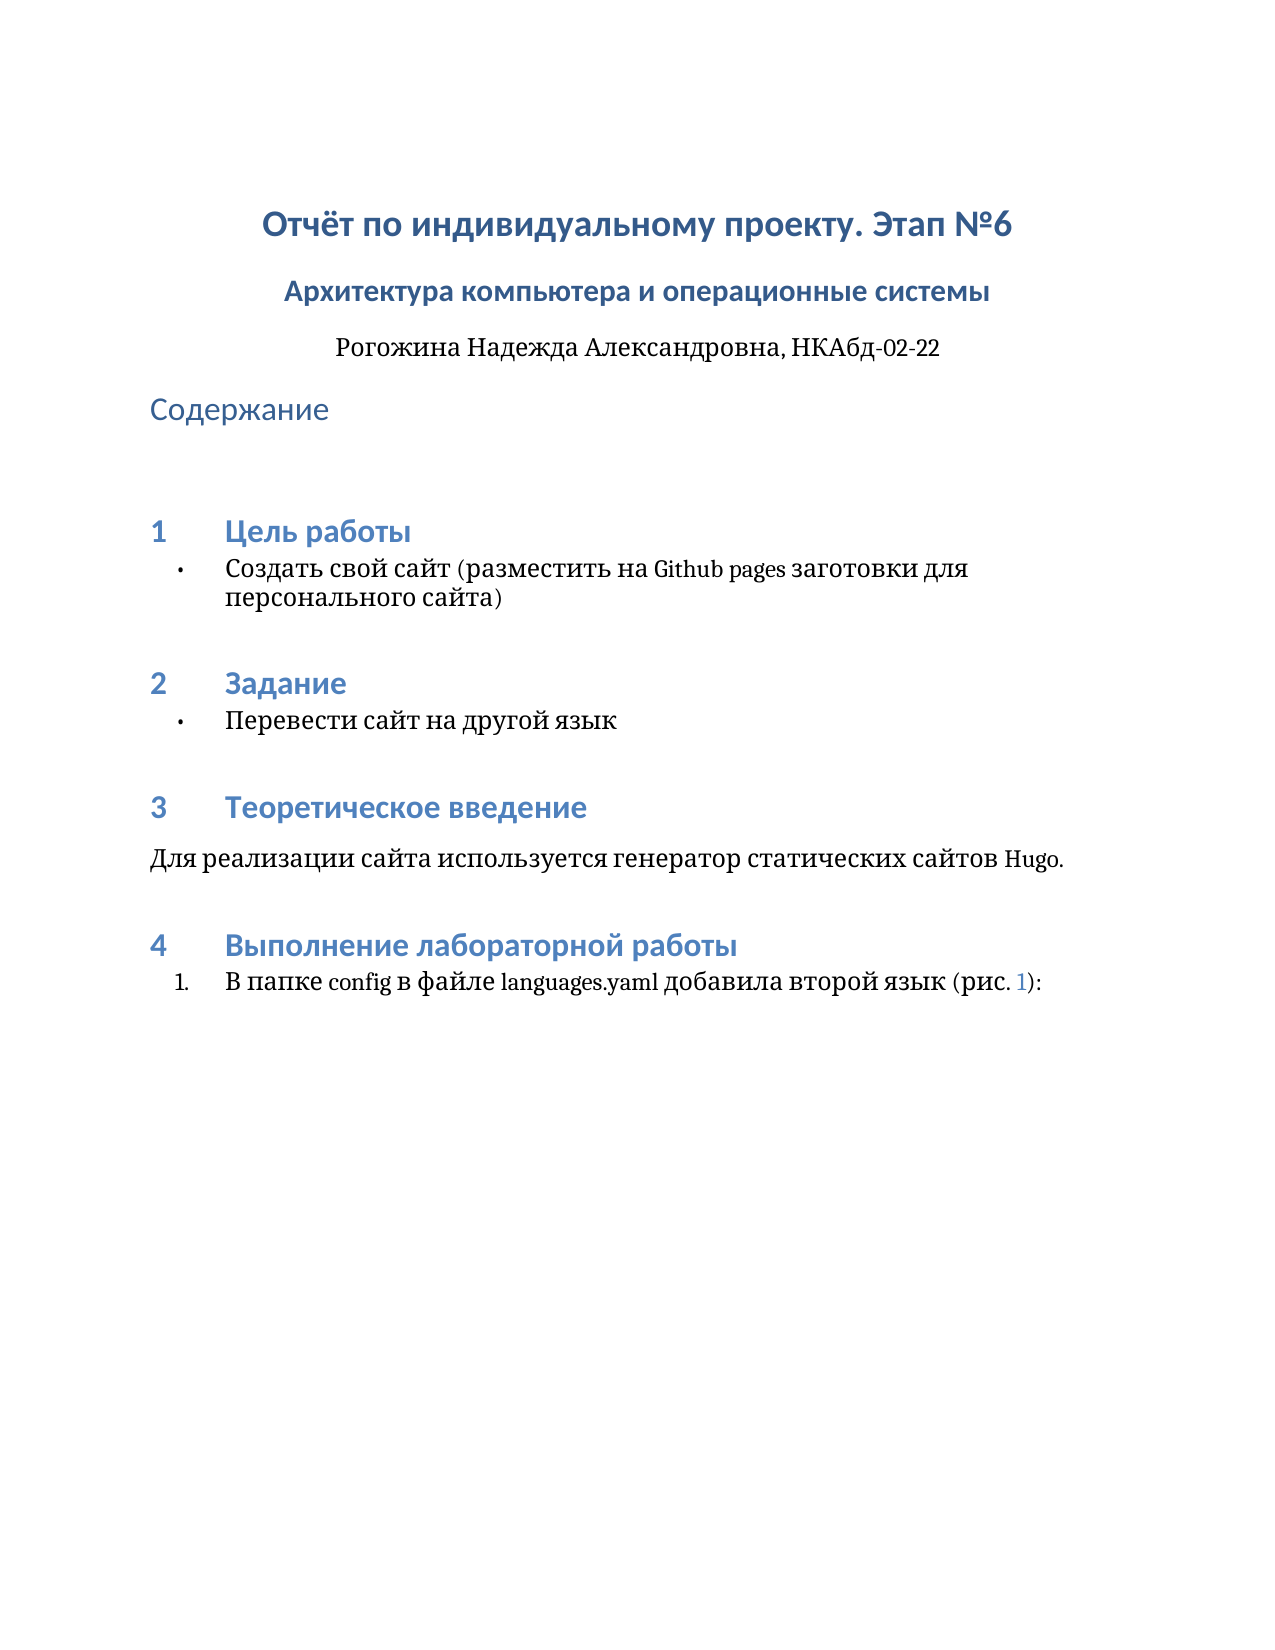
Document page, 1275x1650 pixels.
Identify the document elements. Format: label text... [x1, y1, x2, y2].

list Создать свой сайт (разместить на Github pages заготовки для персонального сайта) [175, 555, 1125, 612]
subtitle 1 Цель работы [150, 510, 1125, 551]
text Рогожина Надежда Александровна, НКАбд-02-22 [150, 334, 1125, 363]
subtitle 2 Задание [150, 662, 1125, 703]
subtitle 3 Теоретическое введение [150, 786, 1125, 826]
list Перевести сайт на другой язык [175, 707, 1125, 736]
subtitle Архитектура компьютера и операционные системы [150, 271, 1125, 309]
title Отчёт по индивидуальному проекту. Этап №6 [150, 200, 1125, 246]
text Для реализации сайта используется генератор статических сайтов Hugo. [150, 845, 1125, 874]
subtitle 4 Выполнение лабораторной работы [150, 924, 1125, 964]
list В папке config в файле languages.yaml добавила второй язык (рис. 1): [175, 968, 1125, 997]
